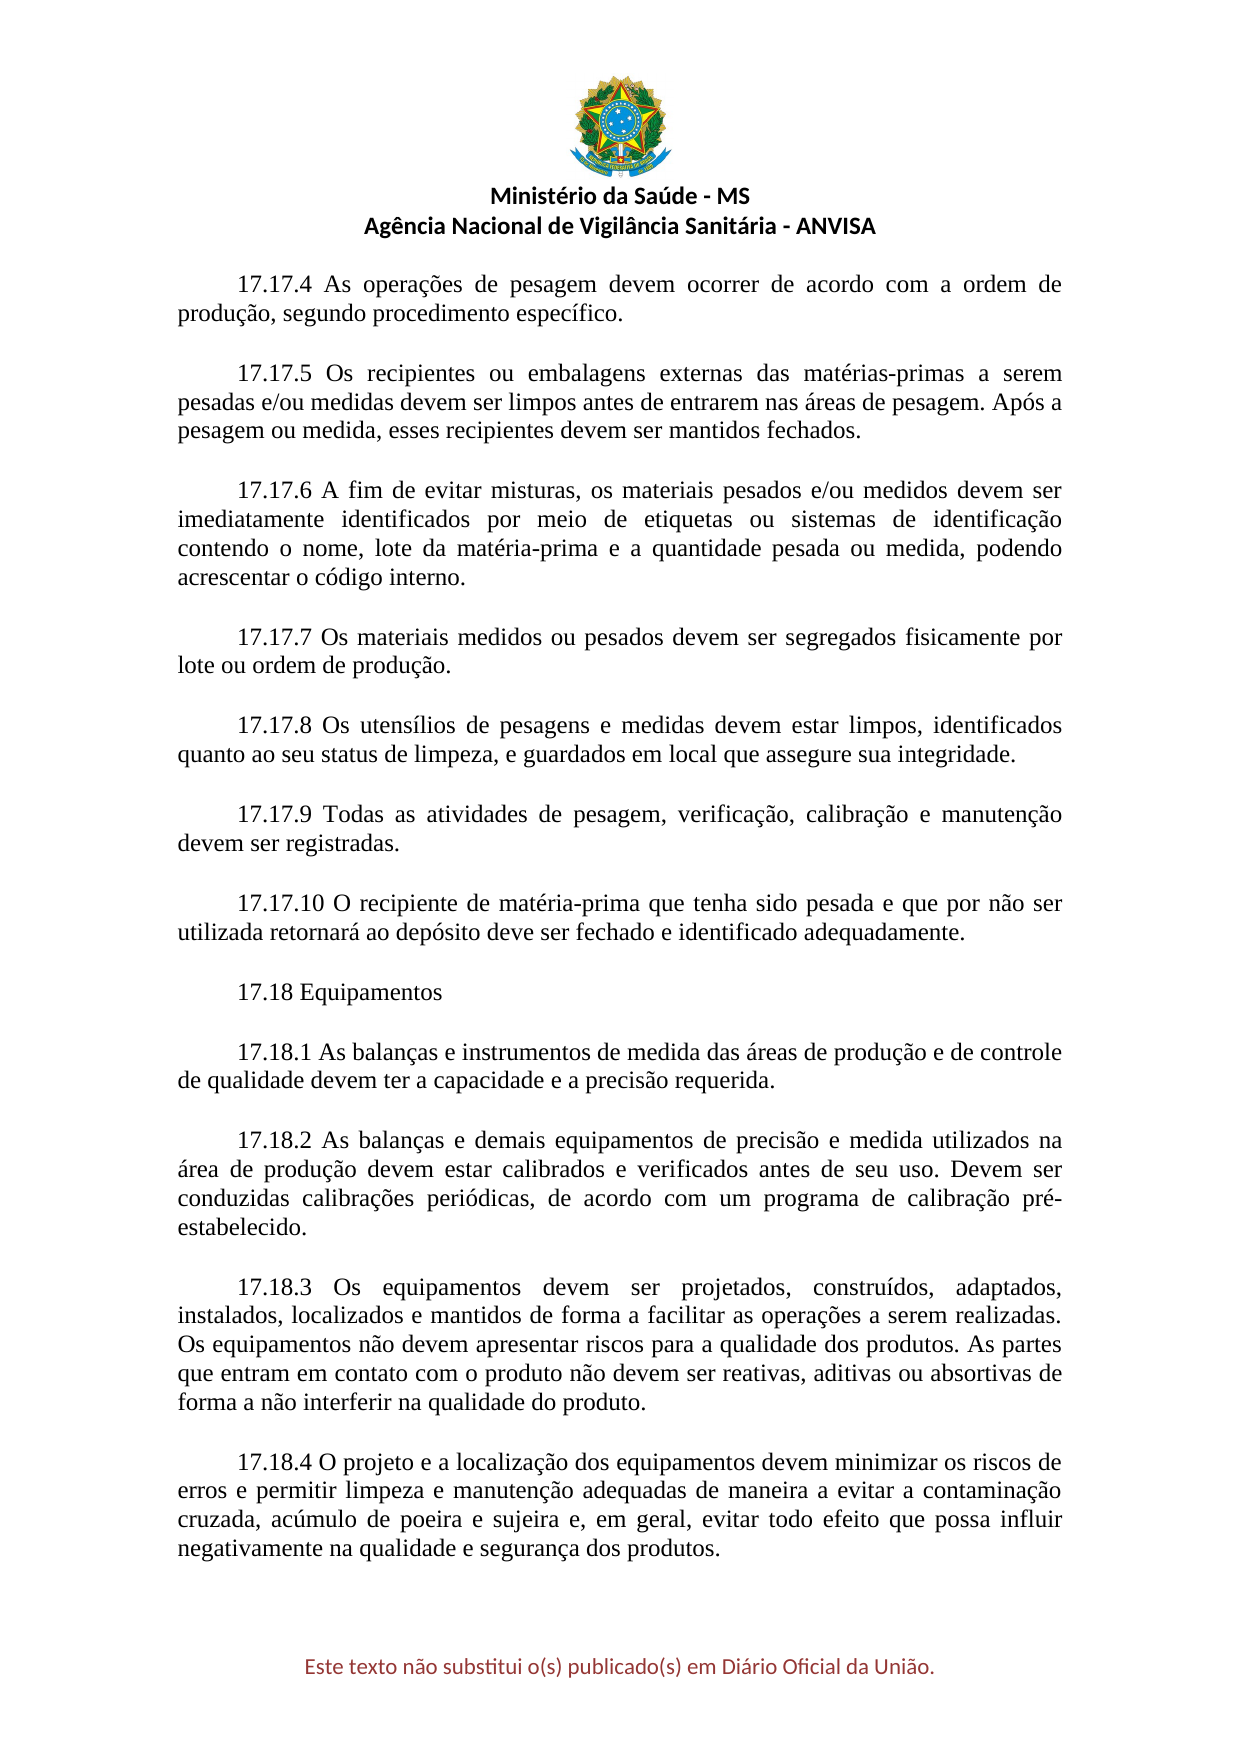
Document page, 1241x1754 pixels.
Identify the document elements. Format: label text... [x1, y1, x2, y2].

text 17.18.2 As balanças e demais equipamentos de precisão e medida utilizados na área de produção devem estar calibrados e verificados antes de seu uso. Devem ser conduzidas calibrações periódicas, de acordo com um programa de calibração pré-estabelecido. [177, 1125, 1063, 1240]
text 17.17.6 A fim de evitar misturas, os materiais pesados e/ou medidos devem ser imediatamente identificados por meio de etiquetas ou sistemas de identificação contendo o nome, lote da matéria-prima e a quantidade pesada ou medida, podendo acrescentar o código interno. [177, 475, 1063, 590]
text 17.17.5 Os recipientes ou embalagens externas das matérias-primas a serem pesadas e/ou medidas devem ser limpos antes de entrarem nas áreas de pesagem. Após a pesagem ou medida, esses recipientes devem ser mantidos fechados. [177, 358, 1063, 444]
text 17.18.4 O projeto e a localização dos equipamentos devem minimizar os riscos de erros e permitir limpeza e manutenção adequadas de maneira a evitar a contaminação cruzada, acúmulo de poeira e sujeira e, em geral, evitar todo efeito que possa influir negativamente na qualidade e segurança dos produtos. [177, 1447, 1063, 1562]
text 17.17.4 As operações de pesagem devem ocorrer de acordo com a ordem de produção, segundo procedimento específico. [177, 269, 1063, 327]
text 17.17.8 Os utensílios de pesagens e medidas devem estar limpos, identificados quanto ao seu status de limpeza, e guardados em local que assegure sua integridade. [177, 710, 1063, 768]
text 17.17.10 O recipiente de matéria-prima que tenha sido pesada e que por não ser utilizada retornará ao depósito deve ser fechado e identificado adequadamente. [177, 888, 1063, 945]
text 17.17.7 Os materiais medidos ou pesados devem ser segregados fisicamente por lote ou ordem de produção. [177, 622, 1063, 679]
text 17.18.1 As balanças e instrumentos de medida das áreas de produção e de controle de qualidade devem ter a capacidade e a precisão requerida. [177, 1037, 1063, 1094]
text 17.17.9 Todas as atividades de pesagem, verificação, calibração e manutenção devem ser registradas. [177, 799, 1063, 857]
text 17.18.3 Os equipamentos devem ser projetados, construídos, adaptados, instalados, localizados e mantidos de forma a facilitar as operações a serem realizadas. Os equipamentos não devem apresentar riscos para a qualidade dos produtos. As partes que entram em contato com o produto não devem ser reativas, aditivas ou absortivas de forma a não interferir na qualidade do produto. [177, 1272, 1063, 1415]
text 17.18 Equipamentos [177, 977, 1063, 1005]
picture [566, 73, 674, 180]
